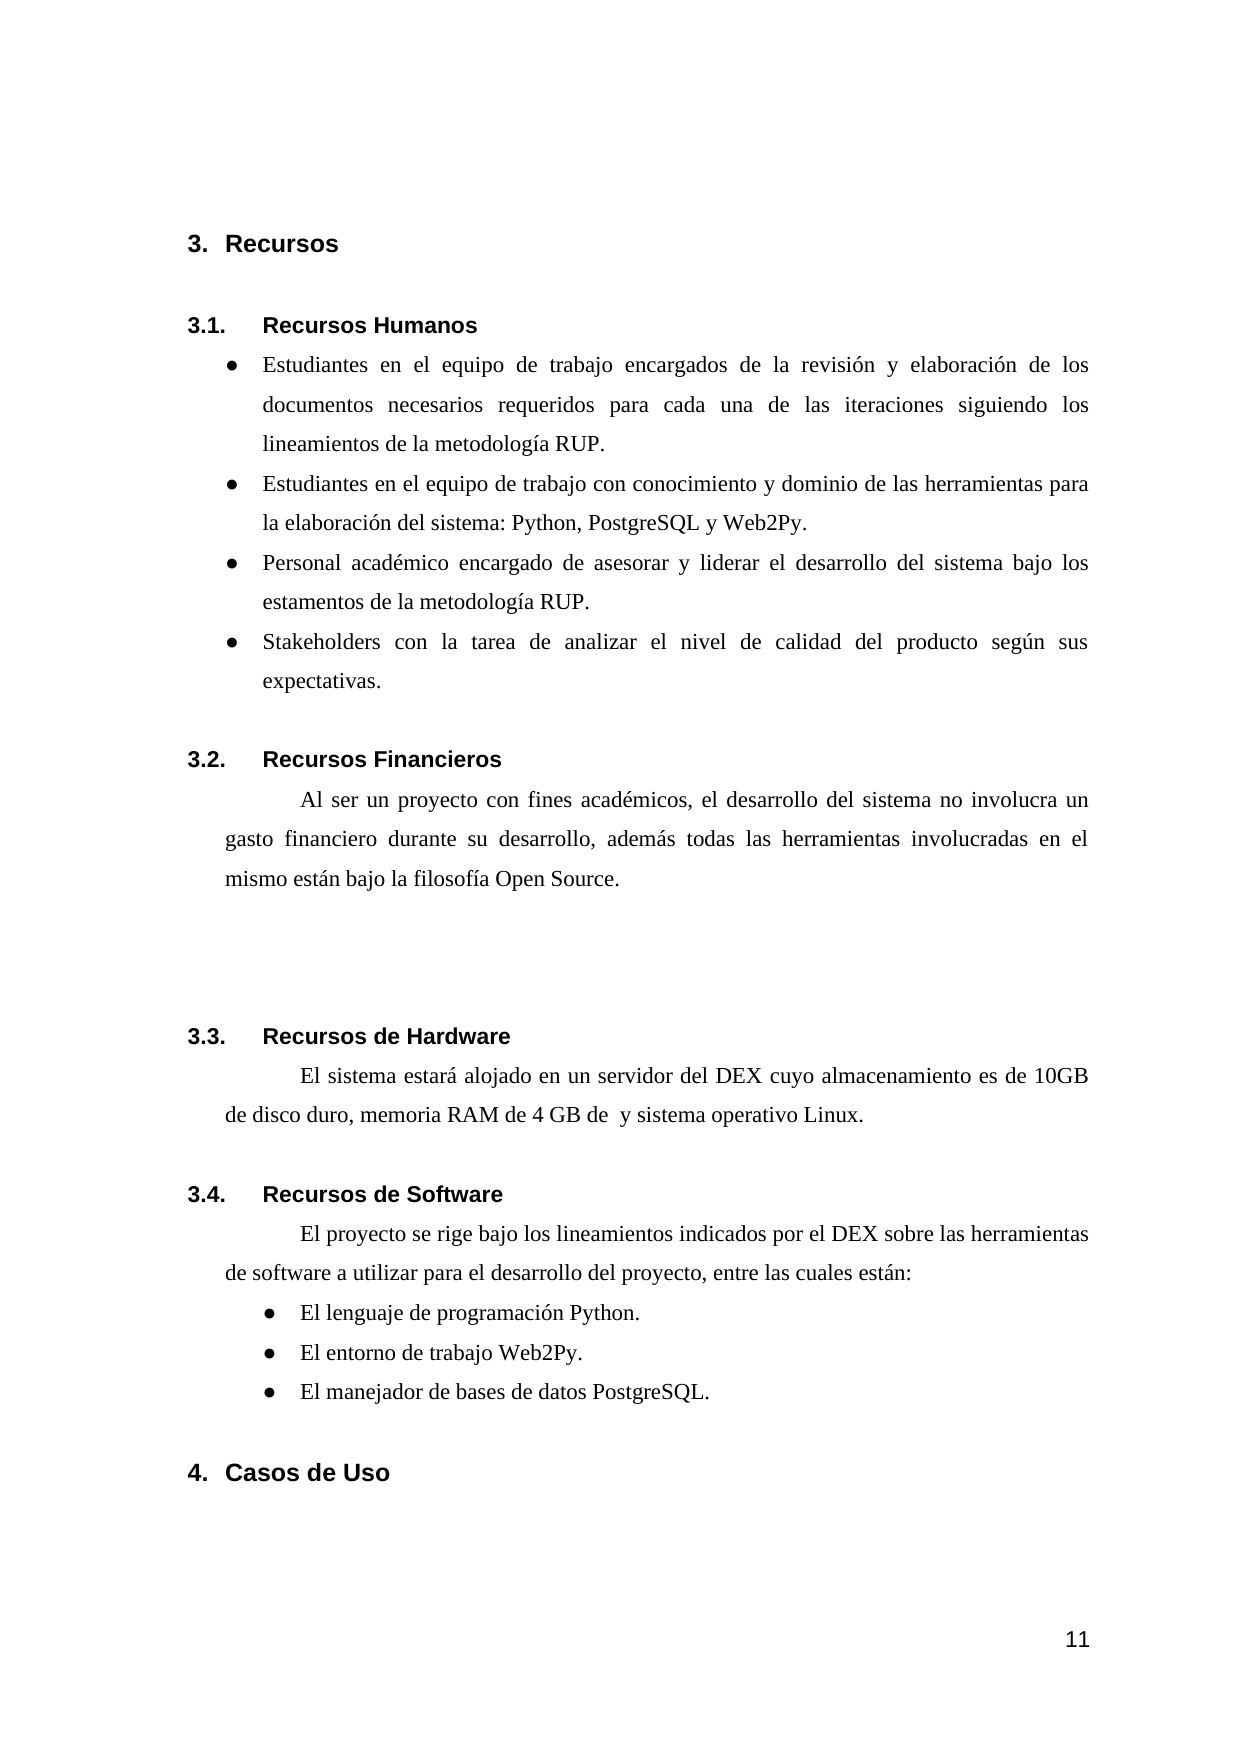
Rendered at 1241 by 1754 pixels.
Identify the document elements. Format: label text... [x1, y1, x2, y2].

list Recursos [187, 229, 1090, 258]
list Estudiantes en el equipo de trabajo con conocimiento y dominio de las herramientas para la elaboración del sistema: Python, PostgreSQL y Web2Py. [225, 469, 1090, 536]
text El proyecto se rige bajo los lineamientos indicados por el DEX sobre las herramientas de software a utilizar para el desarrollo del proyecto, entre las cuales están: [225, 1220, 1090, 1286]
list El manejador de bases de datos PostgreSQL. [262, 1378, 1090, 1405]
list Casos de Uso [187, 1457, 1090, 1486]
list Recursos de Hardware [187, 1023, 1090, 1049]
list Recursos de Software [187, 1181, 1090, 1207]
list Recursos Humanos [187, 312, 1090, 338]
list Stakeholders con la tarea de analizar el nivel de calidad del producto según sus expectativas. [225, 628, 1090, 694]
list El lenguaje de programación Python. [262, 1299, 1090, 1325]
list El entorno de trabajo Web2Py. [262, 1339, 1090, 1365]
text Al ser un proyecto con fines académicos, el desarrollo del sistema no involucra un gasto financiero durante su desarrollo, además todas las herramientas involucradas en el mismo están bajo la filosofía Open Source. [225, 786, 1090, 891]
list Estudiantes en el equipo de trabajo encargados de la revisión y elaboración de los documentos necesarios requeridos para cada una de las iteraciones siguiendo los lineamientos de la metodología RUP. [225, 351, 1090, 456]
list Personal académico encargado de asesorar y liderar el desarrollo del sistema bajo los estamentos de la metodología RUP. [225, 549, 1090, 614]
text El sistema estará alojado en un servidor del DEX cuyo almacenamiento es de 10GB de disco duro, memoria RAM de 4 GB de y sistema operativo Linux. [225, 1062, 1090, 1128]
list Recursos Financieros [187, 746, 1090, 773]
